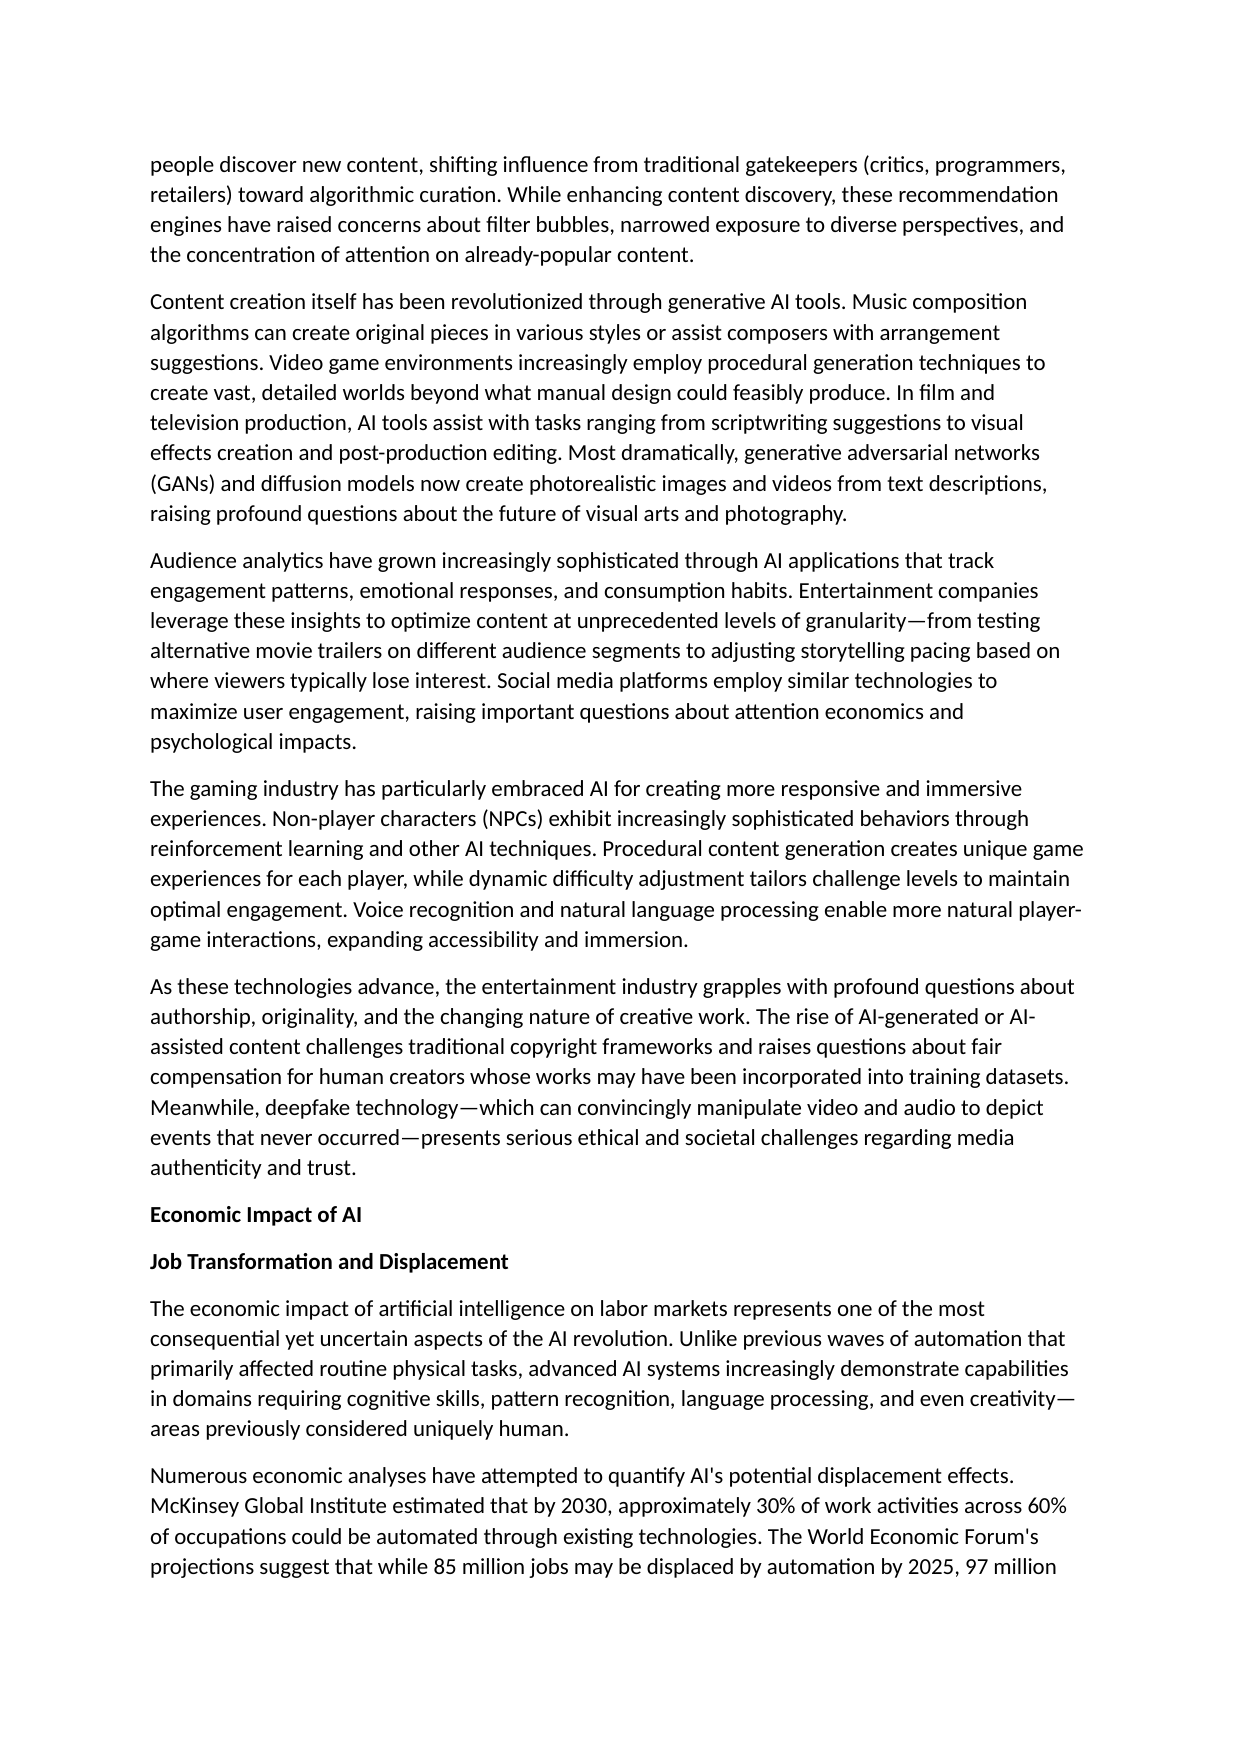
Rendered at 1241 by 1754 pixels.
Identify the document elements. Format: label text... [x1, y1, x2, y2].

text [150, 1461, 1090, 1580]
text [150, 150, 1090, 269]
text As these technologies advance, the entertainment industry grapples with profound questions about authorship, originality, and the changing nature of creative work. The rise of AI-generated or AI-assisted content challenges traditional copyright frameworks and raises questions about fair compensation for human creators whose works may have been incorporated into training datasets. Meanwhile, deepfake technology—which can convincingly manipulate video and audio to depict events that never occurred—presents serious ethical and societal challenges regarding media authenticity and trust. [150, 972, 1090, 1181]
text The economic impact of artificial intelligence on labor markets represents one of the most consequential yet uncertain aspects of the AI revolution. Unlike previous waves of automation that primarily affected routine physical tasks, advanced AI systems increasingly demonstrate capabilities in domains requiring cognitive skills, pattern recognition, language processing, and even creativity—areas previously considered uniquely human. [150, 1294, 1090, 1443]
text Job Transformation and Displacement [150, 1247, 1090, 1275]
text The gaming industry has particularly embraced AI for creating more responsive and immersive experiences. Non-player characters (NPCs) exhibit increasingly sophisticated behaviors through reinforcement learning and other AI techniques. Procedural content generation creates unique game experiences for each player, while dynamic difficulty adjustment tailors challenge levels to maintain optimal engagement. Voice recognition and natural language processing enable more natural player-game interactions, expanding accessibility and immersion. [150, 774, 1090, 953]
text Economic Impact of AI [150, 1200, 1090, 1228]
text Audience analytics have grown increasingly sophisticated through AI applications that track engagement patterns, emotional responses, and consumption habits. Entertainment companies leverage these insights to optimize content at unprecedented levels of granularity—from testing alternative movie trailers on different audience segments to adjusting storytelling pacing based on where viewers typically lose interest. Social media platforms employ similar technologies to maximize user engagement, raising important questions about attention economics and psychological impacts. [150, 546, 1090, 755]
text Content creation itself has been revolutionized through generative AI tools. Music composition algorithms can create original pieces in various styles or assist composers with arrangement suggestions. Video game environments increasingly employ procedural generation techniques to create vast, detailed worlds beyond what manual design could feasibly produce. In film and television production, AI tools assist with tasks ranging from scriptwriting suggestions to visual effects creation and post-production editing. Most dramatically, generative adversarial networks (GANs) and diffusion models now create photorealistic images and videos from text descriptions, raising profound questions about the future of visual arts and photography. [150, 287, 1090, 527]
